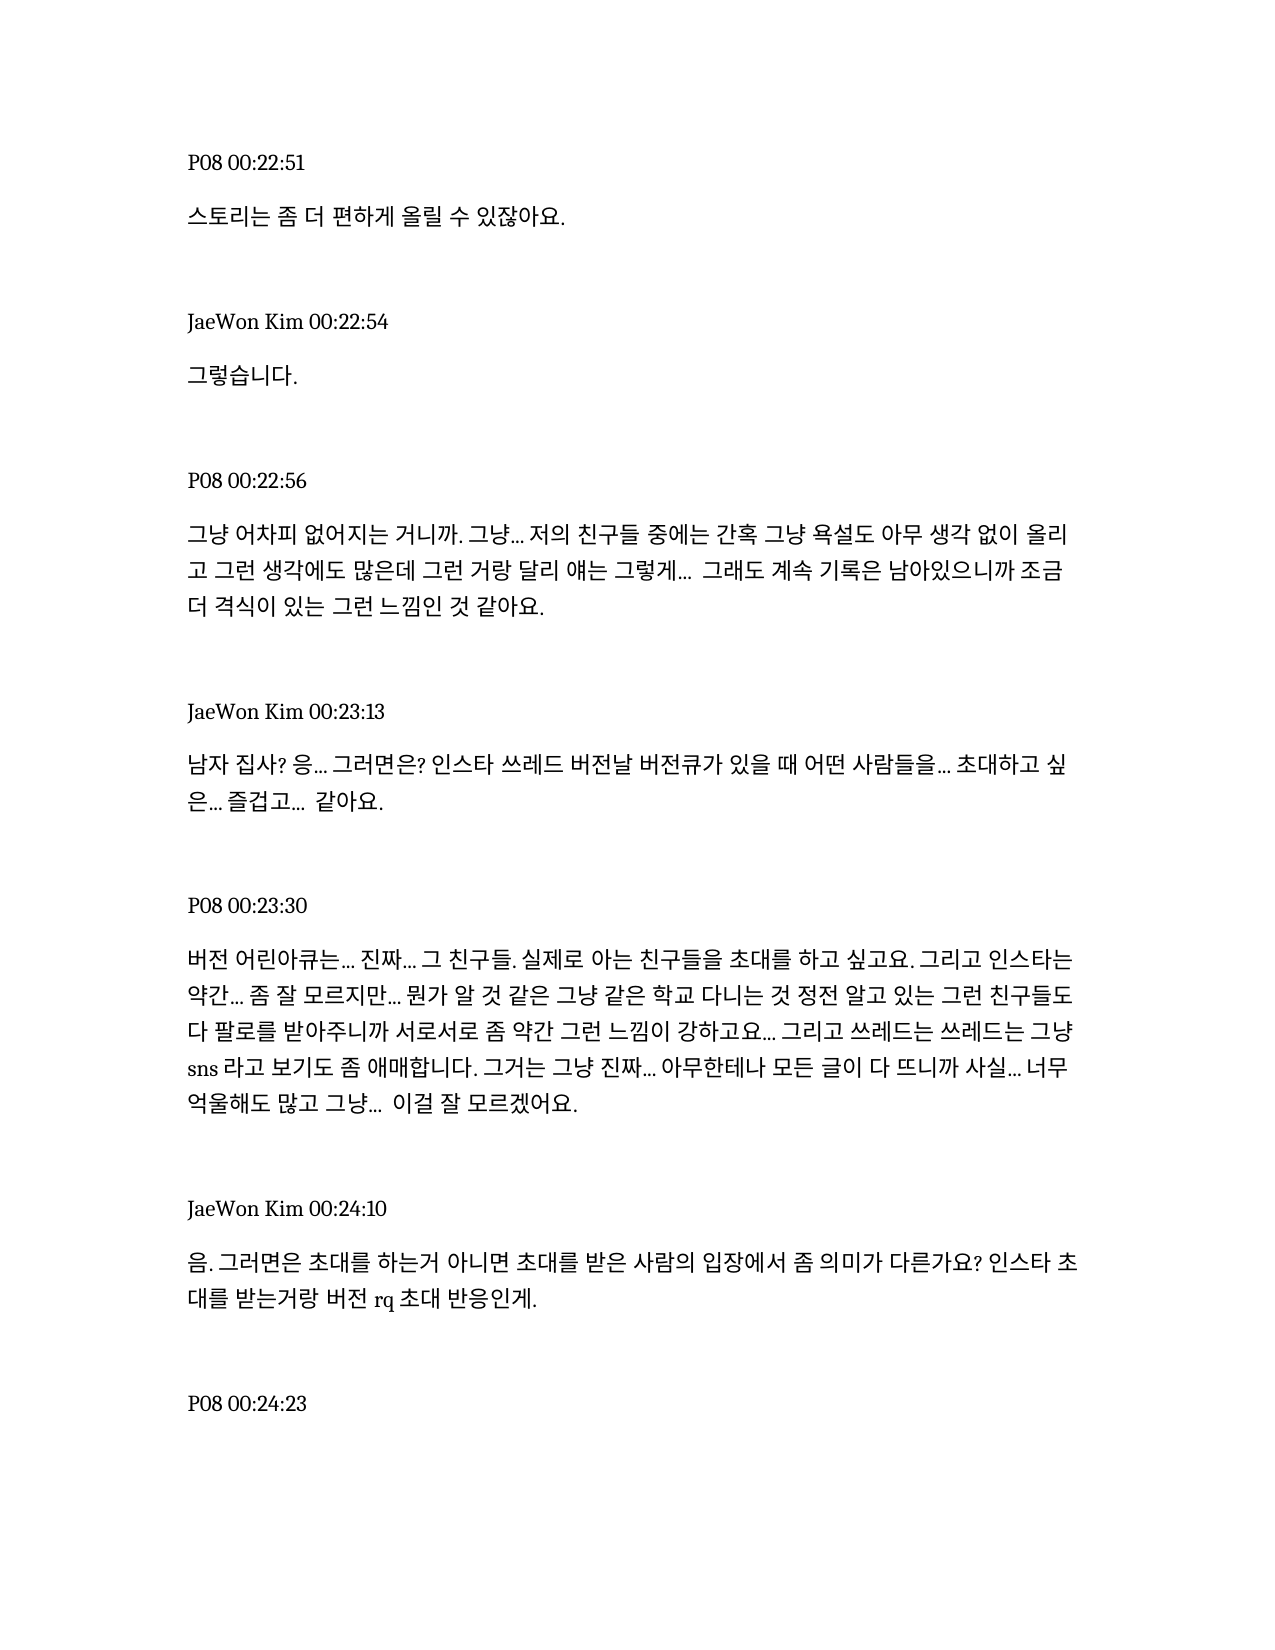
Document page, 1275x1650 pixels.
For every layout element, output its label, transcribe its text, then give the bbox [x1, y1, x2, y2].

text JaeWon Kim 00:22:54 [187, 309, 1087, 335]
text 그냥 어차피 없어지는 거니까. 그냥... 저의 친구들 중에는 간혹 그냥 욕설도 아무 생각 없이 올리고 그런 생각에도 많은데 그런 거랑 달리 얘는 그렇게... 그래도 계속 기록은 남아있으니까 조금 더 격식이 있는 그런 느낌인 것 같아요. [187, 519, 1087, 622]
text JaeWon Kim 00:24:10 [187, 1196, 1087, 1222]
text P08 00:24:23 [187, 1391, 1087, 1417]
text 버전 어린아큐는... 진짜... 그 친구들. 실제로 아는 친구들을 초대를 하고 싶고요. 그리고 인스타는 약간... 좀 잘 모르지만... 뭔가 알 것 같은 그냥 같은 학교 다니는 것 정전 알고 있는 그런 친구들도 다 팔로를 받아주니까 서로서로 좀 약간 그런 느낌이 강하고요... 그리고 쓰레드는 쓰레드는 그냥 sns 라고 보기도 좀 애매합니다. 그거는 그냥 진짜... 아무한테나 모든 글이 다 뜨니까 사실... 너무 억울해도 많고 그냥... 이걸 잘 모르겠어요. [187, 944, 1087, 1119]
text JaeWon Kim 00:23:13 [187, 698, 1087, 725]
text 스토리는 좀 더 편하게 올릴 수 있잖아요. [187, 201, 1087, 232]
text 남자 집사? 응... 그러면은? 인스타 쓰레드 버전날 버전큐가 있을 때 어떤 사람들을... 초대하고 싶은... 즐겁고... 같아요. [187, 749, 1087, 817]
text P08 00:22:56 [187, 468, 1087, 494]
text 그렇습니다. [187, 360, 1087, 391]
text 음. 그러면은 초대를 하는거 아니면 초대를 받은 사람의 입장에서 좀 의미가 다른가요? 인스타 초대를 받는거랑 버전 rq 초대 반응인게. [187, 1247, 1087, 1314]
text P08 00:22:51 [187, 150, 1087, 176]
text P08 00:23:30 [187, 893, 1087, 919]
